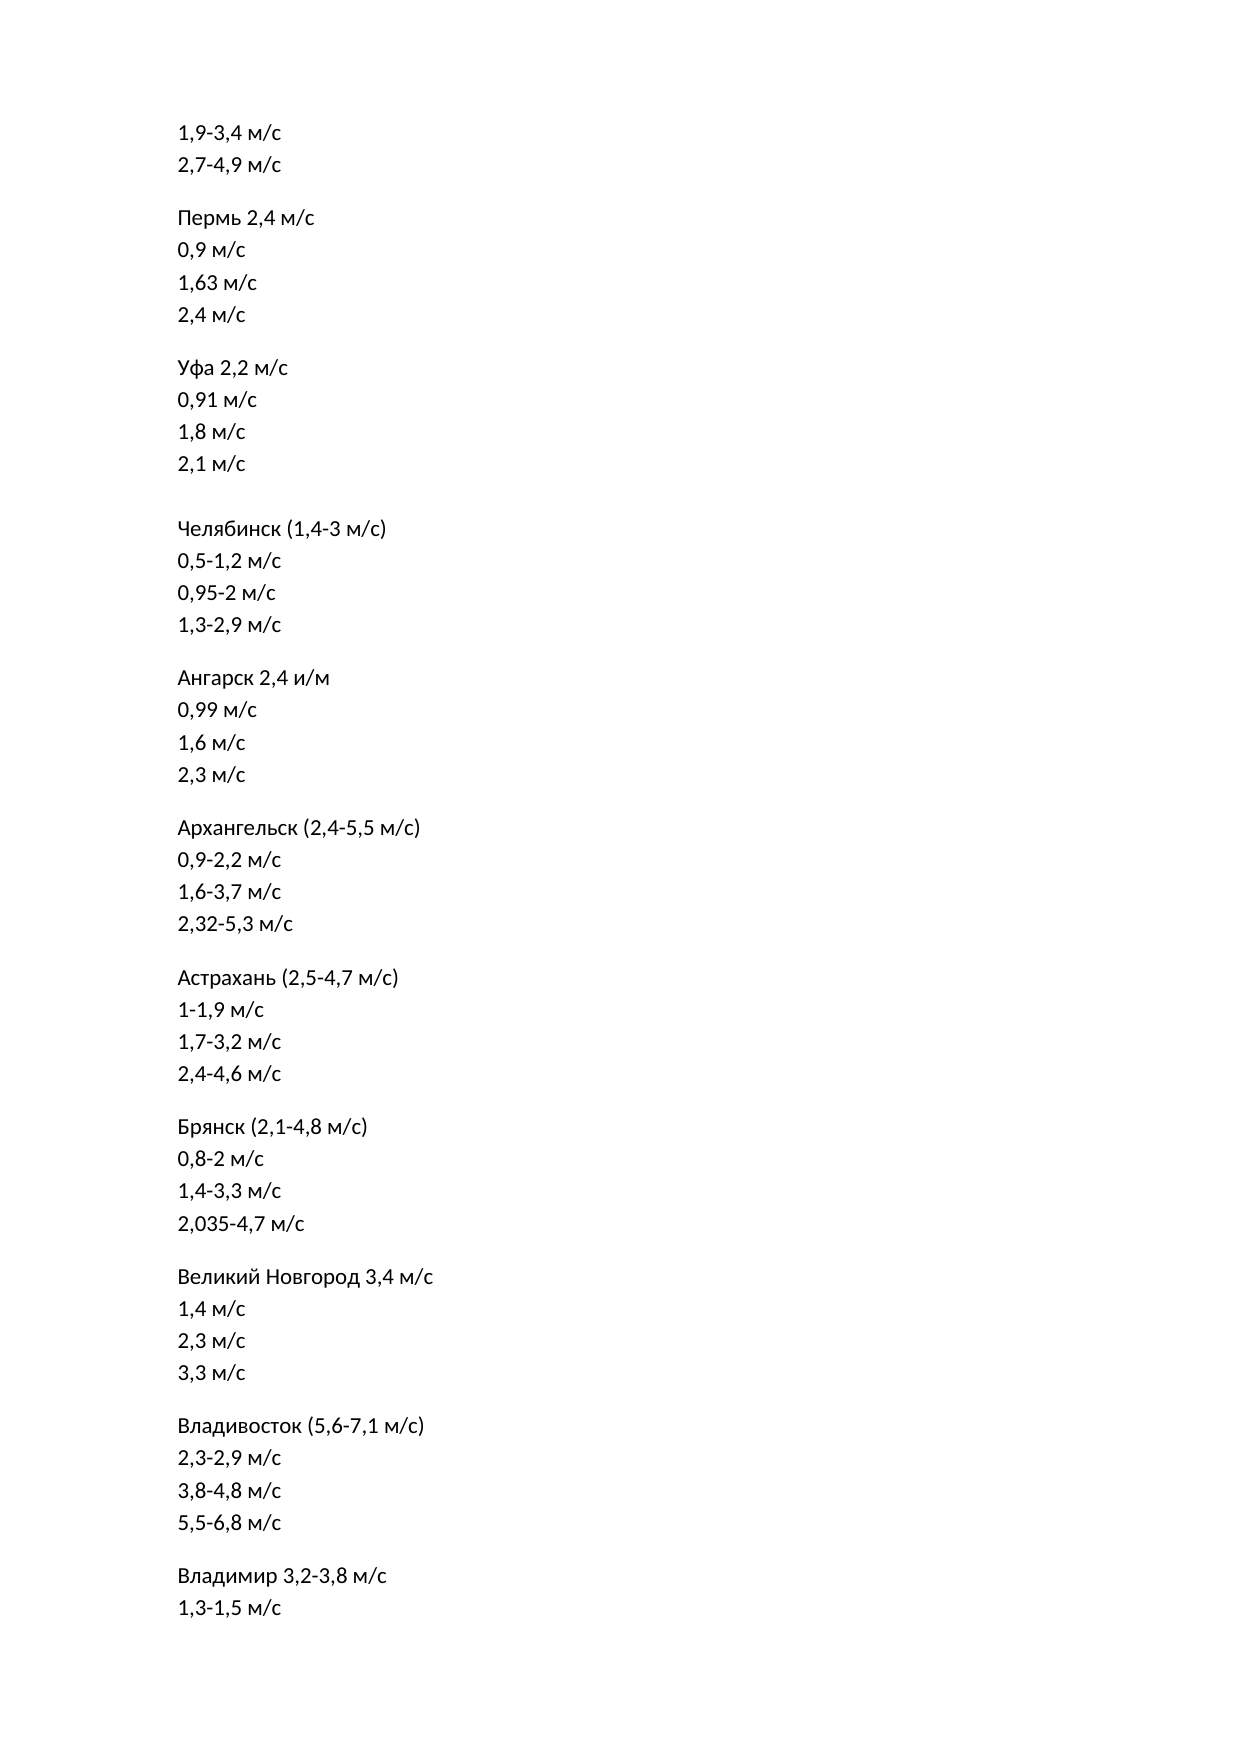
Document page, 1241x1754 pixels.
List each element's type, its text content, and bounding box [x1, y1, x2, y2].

text Пермь 2,4 м/с 0,9 м/с 1,63 м/с 2,4 м/с [177, 203, 1152, 328]
text Архангельск (2,4-5,5 м/с) 0,9-2,2 м/с 1,6-3,7 м/с 2,32-5,3 м/с [177, 813, 1152, 938]
text Брянск (2,1-4,8 м/с) 0,8-2 м/с 1,4-3,3 м/с 2,035-4,7 м/с [177, 1112, 1152, 1237]
text Великий Новгород 3,4 м/с 1,4 м/с 2,3 м/с 3,3 м/с [177, 1262, 1152, 1386]
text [177, 1561, 1152, 1621]
text Астрахань (2,5-4,7 м/с) 1-1,9 м/с 1,7-3,2 м/с 2,4-4,6 м/с [177, 963, 1152, 1087]
text Владивосток (5,6-7,1 м/с) 2,3-2,9 м/с 3,8-4,8 м/с 5,5-6,8 м/с [177, 1411, 1152, 1536]
text Уфа 2,2 м/с 0,91 м/с 1,8 м/с 2,1 м/с Челябинск (1,4-3 м/с) 0,5-1,2 м/с 0,95-2 м/с 1,3-2,9 м/с [177, 353, 1152, 638]
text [177, 118, 1152, 178]
text Ангарск 2,4 и/м 0,99 м/с 1,6 м/с 2,3 м/с [177, 663, 1152, 788]
